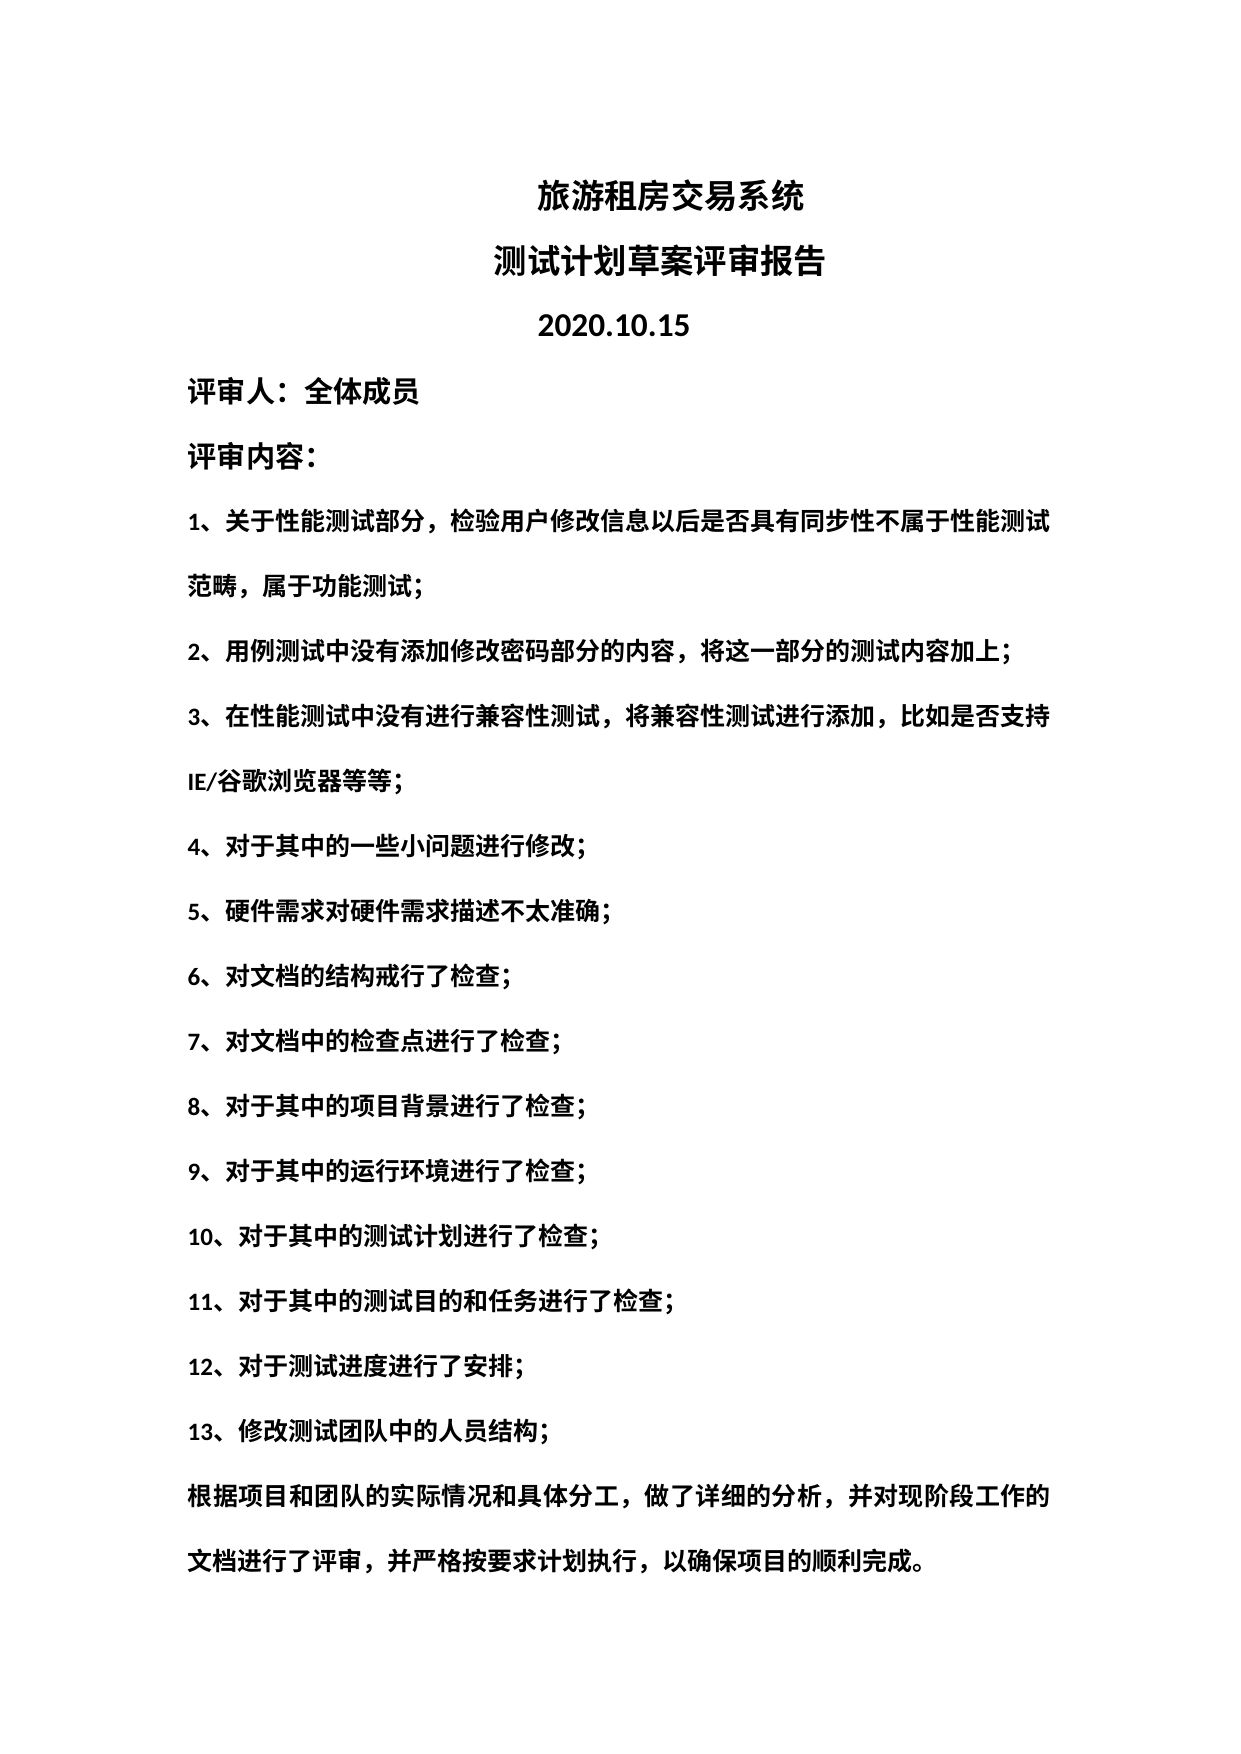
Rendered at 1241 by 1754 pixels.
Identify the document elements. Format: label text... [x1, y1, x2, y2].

list 关于性能测试部分，检验用户修改信息以后是否具有同步性不属于性能测试范畴，属于功能测试； [187, 487, 1053, 617]
list 修改测试团队中的人员结构； [187, 1397, 1053, 1462]
list 在性能测试中没有进行兼容性测试，将兼容性测试进行添加，比如是否支持IE/谷歌浏览器等等； [187, 682, 1053, 812]
list 对于其中的一些小问题进行修改； [187, 812, 1053, 877]
text 旅游租房交易系统 [494, 162, 1053, 227]
text 评审人：全体成员 [187, 357, 1053, 422]
list 用例测试中没有添加修改密码部分的内容，将这一部分的测试内容加上； [187, 617, 1053, 682]
text 评审内容： [187, 422, 1053, 487]
list 硬件需求对硬件需求描述不太准确； [187, 877, 1053, 942]
list 对于其中的测试目的和任务进行了检查； [187, 1267, 1053, 1332]
list 对于其中的测试计划进行了检查； [187, 1202, 1053, 1267]
list 对于其中的项目背景进行了检查； [187, 1072, 1053, 1137]
text 测试计划草案评审报告 [450, 227, 1053, 292]
list 对文档的结构戒行了检查； [187, 942, 1053, 1007]
list 对文档中的检查点进行了检查； [187, 1007, 1053, 1072]
list 对于测试进度进行了安排； [187, 1332, 1053, 1397]
text 2020.10.15 [494, 292, 1053, 357]
list 根据项目和团队的实际情况和具体分工，做了详细的分析，并对现阶段工作的文档进行了评审，并严格按要求计划执行，以确保项目的顺利完成。 [187, 1462, 1053, 1592]
list 对于其中的运行环境进行了检查； [187, 1137, 1053, 1202]
